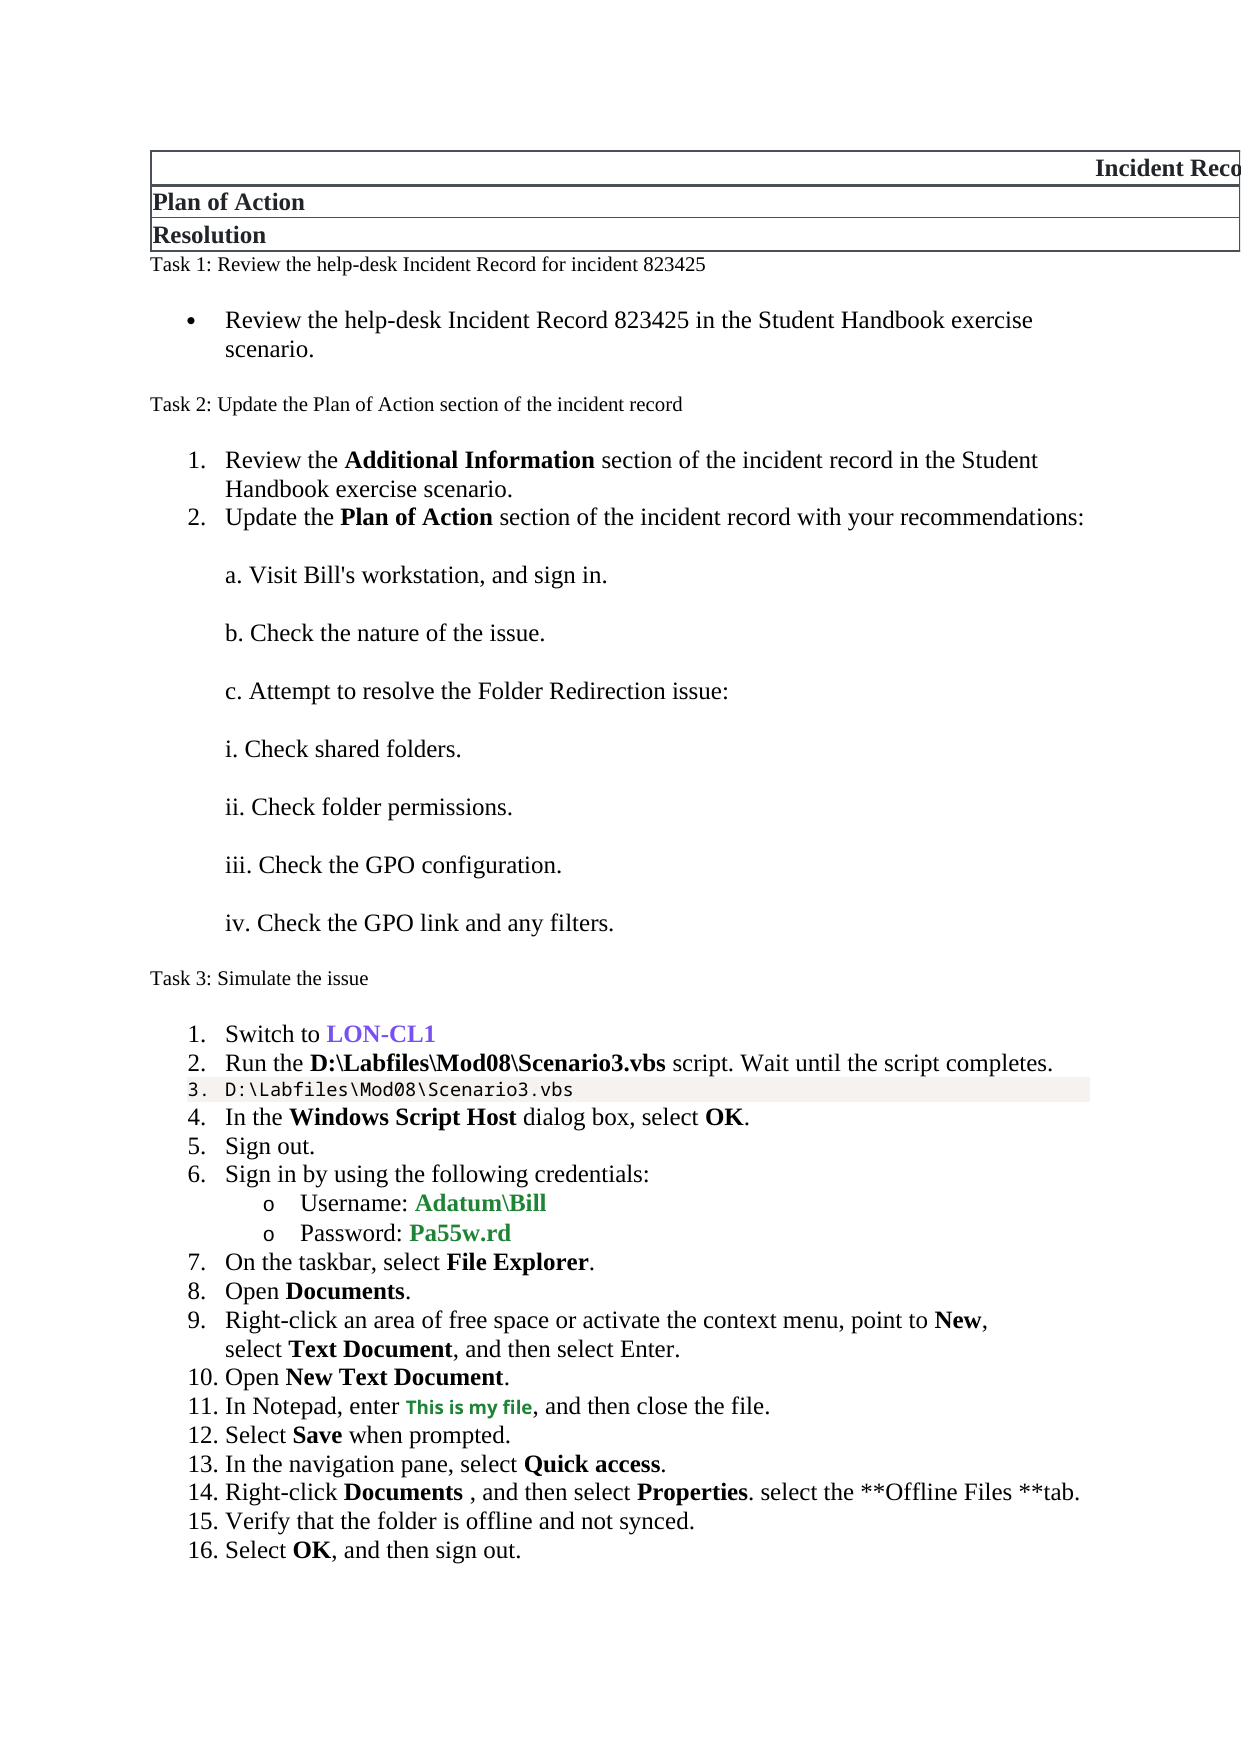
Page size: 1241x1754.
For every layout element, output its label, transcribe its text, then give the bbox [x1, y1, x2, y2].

table_cell Plan of Action [152, 187, 1239, 217]
text Task 3: Simulate the issue [150, 966, 1090, 990]
list Review the help-desk Incident Record 823425 in the Student Handbook exercise scenario. [187, 305, 1090, 363]
list Switch to LON-CL1 [187, 1019, 1090, 1048]
text Task 2: Update the Plan of Action section of the incident record [150, 392, 1090, 416]
text b. Check the nature of the issue. [225, 618, 1090, 647]
list Username: Adatum\Bill [262, 1188, 1090, 1218]
text iv. Check the GPO link and any filters. [225, 908, 1090, 937]
text a. Visit Bill's workstation, and sign in. [225, 560, 1090, 589]
list Select OK, and then sign out. [187, 1535, 1090, 1564]
text iii. Check the GPO configuration. [225, 850, 1090, 879]
list Sign in by using the following credentials: [187, 1159, 1090, 1188]
text i. Check shared folders. [225, 734, 1090, 763]
list In the Windows Script Host dialog box, select OK. [187, 1102, 1090, 1131]
list Sign out. [187, 1131, 1090, 1159]
text Task 1: Review the help-desk Incident Record for incident 823425 [150, 252, 1090, 276]
list Password: Pa55w.rd [262, 1218, 1090, 1247]
list Open New Text Document. [187, 1362, 1090, 1391]
list In Notepad, enter This is my file, and then close the file. [187, 1391, 1090, 1420]
list D:\Labfiles\Mod08\Scenario3.vbs [187, 1077, 1090, 1102]
list Verify that the folder is offline and not synced. [187, 1506, 1090, 1535]
list Open Documents. [187, 1276, 1090, 1305]
list Update the Plan of Action section of the incident record with your recommendations: [187, 502, 1090, 531]
list Right-click Documents , and then select Properties. select the **Offline Files **tab. [187, 1477, 1090, 1506]
list Select Save when prompted. [187, 1420, 1090, 1449]
list In the navigation pane, select Quick access. [187, 1449, 1090, 1477]
list Right-click an area of free space or activate the context menu, point to New, select Text Document, and then select Enter. [187, 1305, 1090, 1362]
list Review the Additional Information section of the incident record in the Student Handbook exercise scenario. [187, 445, 1090, 502]
table_cell Resolution [152, 218, 1239, 250]
list On the taskbar, select File Explorer. [187, 1247, 1090, 1276]
table_header Incident Record [152, 152, 1239, 183]
text ii. Check folder permissions. [225, 792, 1090, 821]
list Run the D:\Labfiles\Mod08\Scenario3.vbs script. Wait until the script completes. [187, 1048, 1090, 1077]
text c. Attempt to resolve the Folder Redirection issue: [225, 676, 1090, 705]
